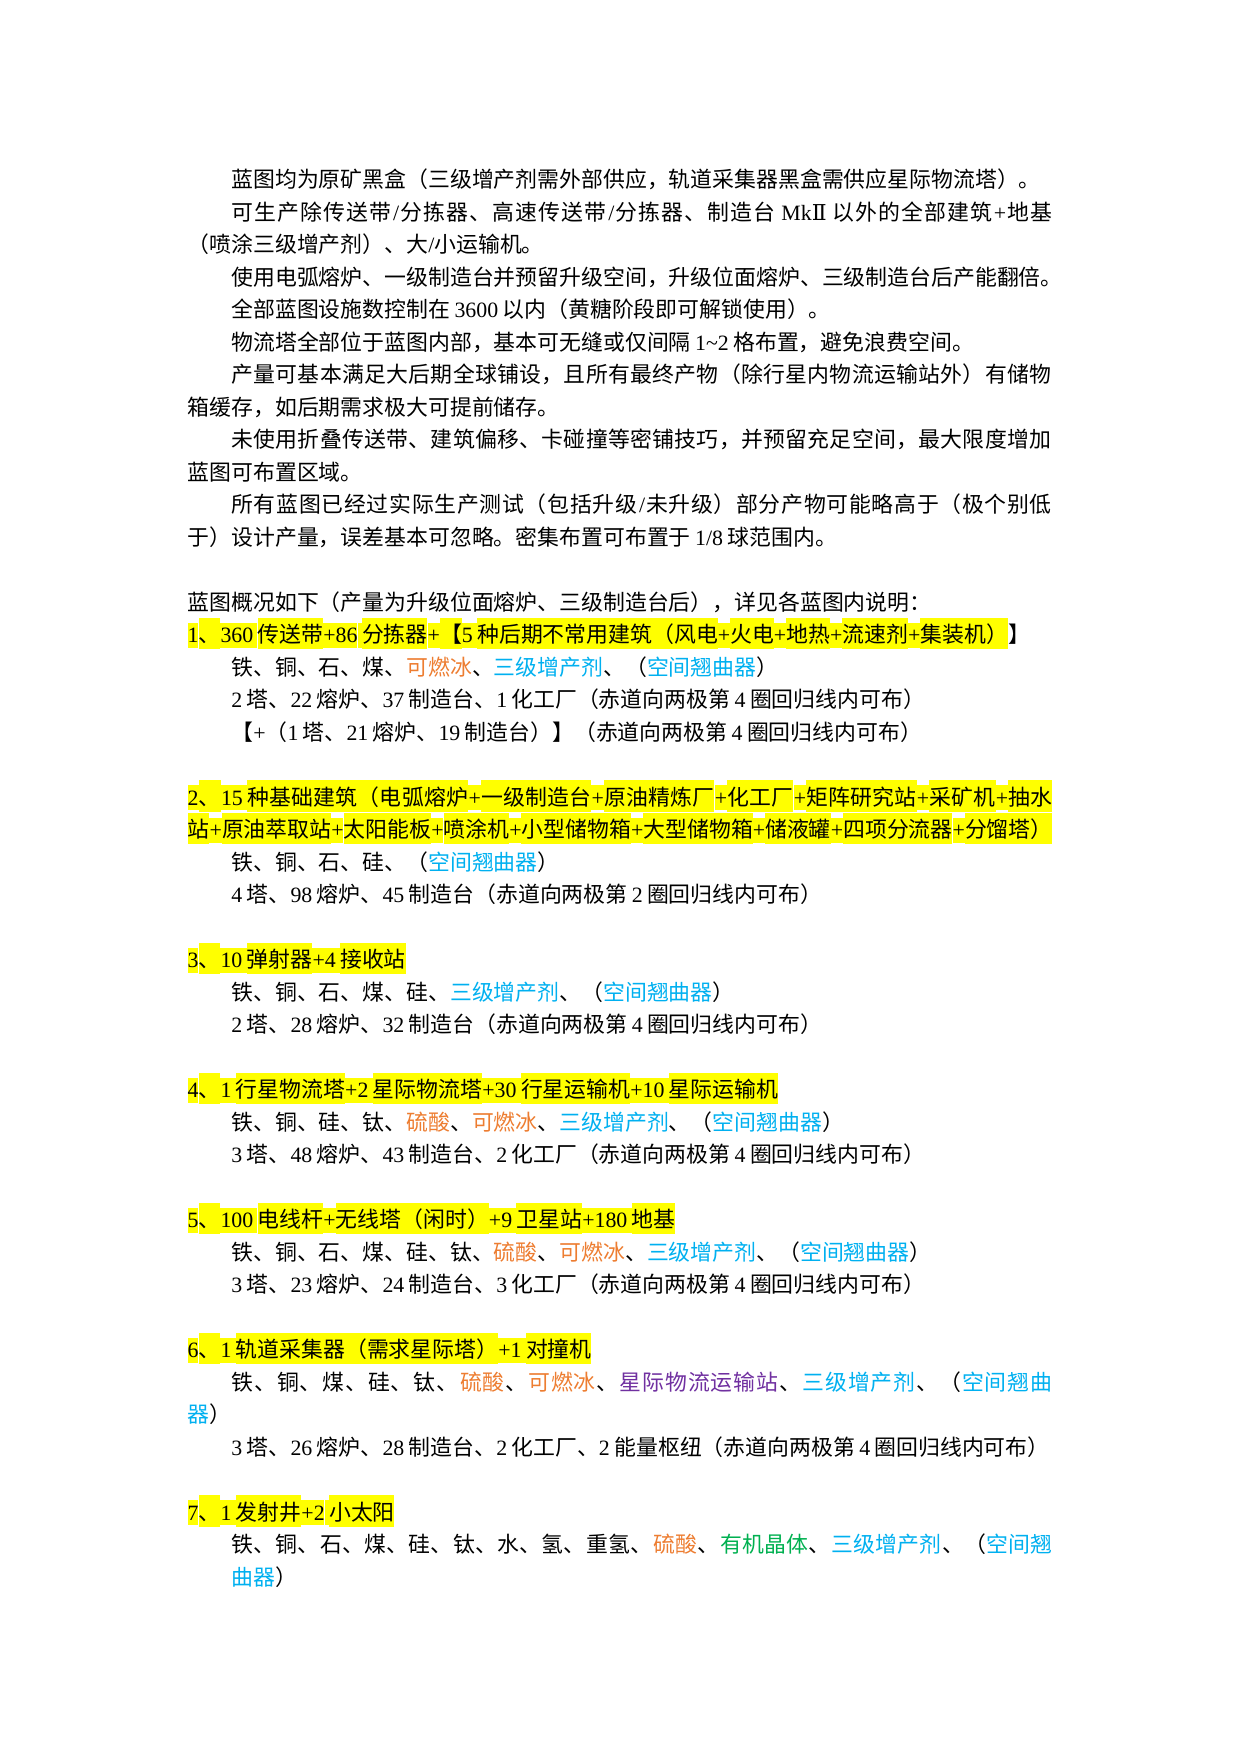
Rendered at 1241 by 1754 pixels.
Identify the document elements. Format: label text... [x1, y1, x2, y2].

text 铁、铜、煤、硅、钛、硫酸、可燃冰、星际物流运输站、三级增产剂、（空间翘曲器） [187, 1364, 1053, 1429]
text 铁、铜、石、煤、可燃冰、三级增产剂、（空间翘曲器） [187, 649, 1053, 682]
text 使用电弧熔炉、一级制造台并预留升级空间，升级位面熔炉、三级制造台后产能翻倍。 [187, 259, 1053, 292]
text 2塔、28熔炉、32制造台（赤道向两极第4圈回归线内可布） [187, 1007, 1053, 1039]
text 铁、铜、石、硅、（空间翘曲器） [187, 844, 1053, 877]
text 全部蓝图设施数控制在3600以内（黄糖阶段即可解锁使用）。 [187, 292, 1053, 324]
text 3塔、26熔炉、28制造台、2化工厂、2能量枢纽（赤道向两极第4圈回归线内可布） [187, 1429, 1053, 1462]
text 4塔、98熔炉、45制造台（赤道向两极第2圈回归线内可布） [187, 877, 1053, 909]
text 可生产除传送带/分拣器、高速传送带/分拣器、制造台MkⅡ以外的全部建筑+地基（喷涂三级增产剂）、大/小运输机。 [187, 194, 1053, 259]
text 3、10弹射器+4接收站 [187, 942, 1053, 974]
text 【+（1塔、21熔炉、19制造台）】（赤道向两极第4圈回归线内可布） [187, 714, 1053, 747]
text 2塔、22熔炉、37制造台、1化工厂（赤道向两极第4圈回归线内可布） [187, 682, 1053, 714]
text 7、1发射井+2小太阳 [187, 1494, 1053, 1527]
text 物流塔全部位于蓝图内部，基本可无缝或仅间隔1~2格布置，避免浪费空间。 [187, 324, 1053, 357]
text 铁、铜、硅、钛、硫酸、可燃冰、三级增产剂、（空间翘曲器） [187, 1104, 1053, 1137]
text 3塔、23熔炉、24制造台、3化工厂（赤道向两极第4圈回归线内可布） [187, 1267, 1053, 1299]
text 6、1轨道采集器（需求星际塔）+1对撞机 [187, 1332, 1053, 1364]
text 4、1行星物流塔+2星际物流塔+30行星运输机+10星际运输机 [187, 1072, 1053, 1104]
text 蓝图均为原矿黑盒（三级增产剂需外部供应，轨道采集器黑盒需供应星际物流塔）。 [187, 162, 1053, 194]
text 未使用折叠传送带、建筑偏移、卡碰撞等密铺技巧，并预留充足空间，最大限度增加蓝图可布置区域。 [187, 422, 1053, 487]
text 2、15种基础建筑（电弧熔炉+一级制造台+原油精炼厂+化工厂+矩阵研究站+采矿机+抽水站+原油萃取站+太阳能板+喷涂机+小型储物箱+大型储物箱+储液罐+四项分流器+分馏塔） [187, 779, 1053, 844]
text 铁、铜、石、煤、硅、钛、硫酸、可燃冰、三级增产剂、（空间翘曲器） [187, 1234, 1053, 1267]
text 3塔、48熔炉、43制造台、2化工厂（赤道向两极第4圈回归线内可布） [187, 1137, 1053, 1169]
text 蓝图概况如下（产量为升级位面熔炉、三级制造台后），详见各蓝图内说明： [187, 584, 1053, 617]
text 铁、铜、石、煤、硅、钛、水、氢、重氢、硫酸、有机晶体、三级增产剂、（空间翘曲器） [231, 1527, 1053, 1592]
text 5、100电线杆+无线塔（闲时）+9卫星站+180地基 [187, 1202, 1053, 1234]
text 1、360传送带+86分拣器+【5种后期不常用建筑（风电+火电+地热+流速剂+集装机）】 [187, 617, 1053, 649]
text 铁、铜、石、煤、硅、三级增产剂、（空间翘曲器） [187, 974, 1053, 1007]
text 所有蓝图已经过实际生产测试（包括升级/未升级）部分产物可能略高于（极个别低于）设计产量，误差基本可忽略。密集布置可布置于1/8球范围内。 [187, 487, 1053, 552]
text 产量可基本满足大后期全球铺设，且所有最终产物（除行星内物流运输站外）有储物箱缓存，如后期需求极大可提前储存。 [187, 357, 1053, 422]
